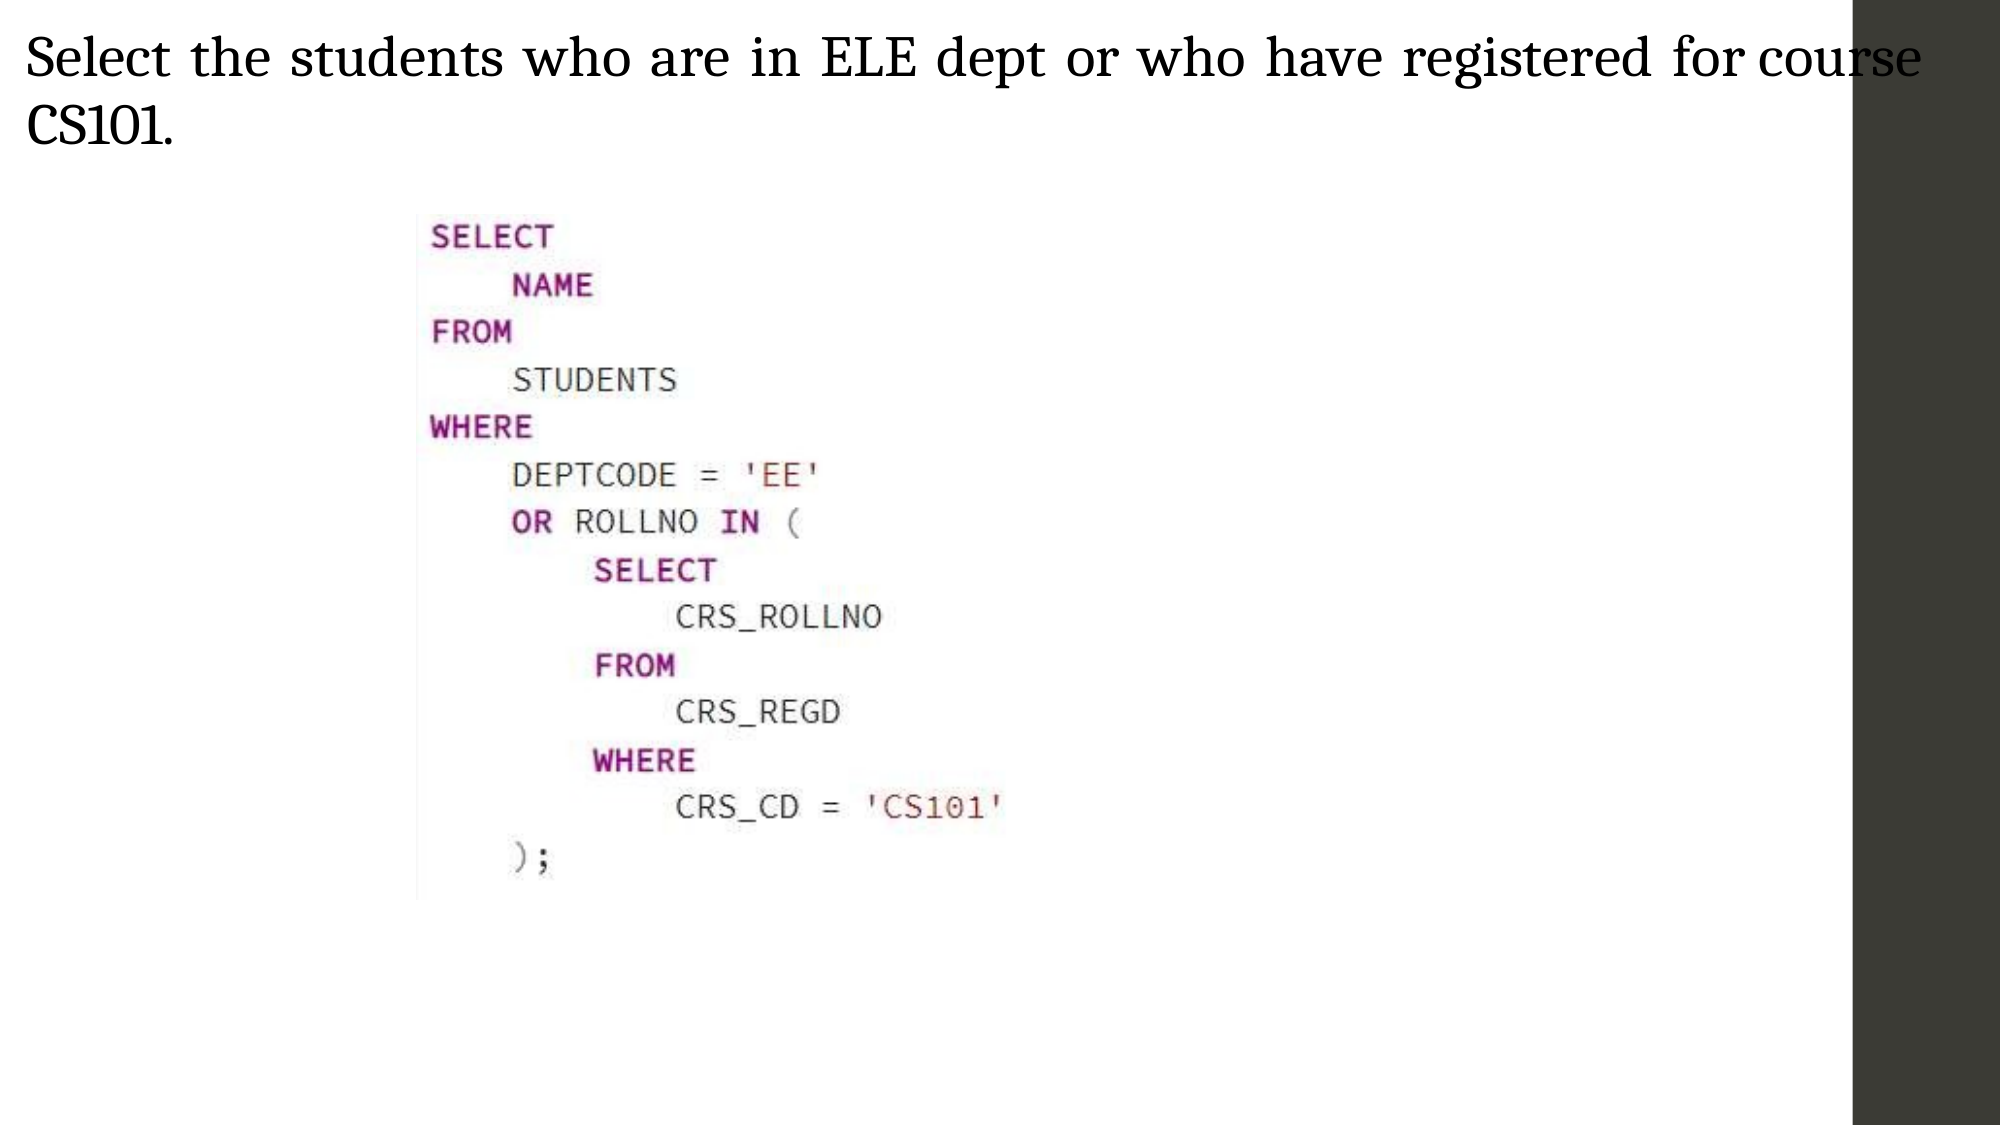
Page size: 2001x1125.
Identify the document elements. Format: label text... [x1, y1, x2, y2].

text Select the students who are in ELE dept or who have registered for course CS101. [27, 24, 1981, 159]
picture [416, 214, 1007, 900]
